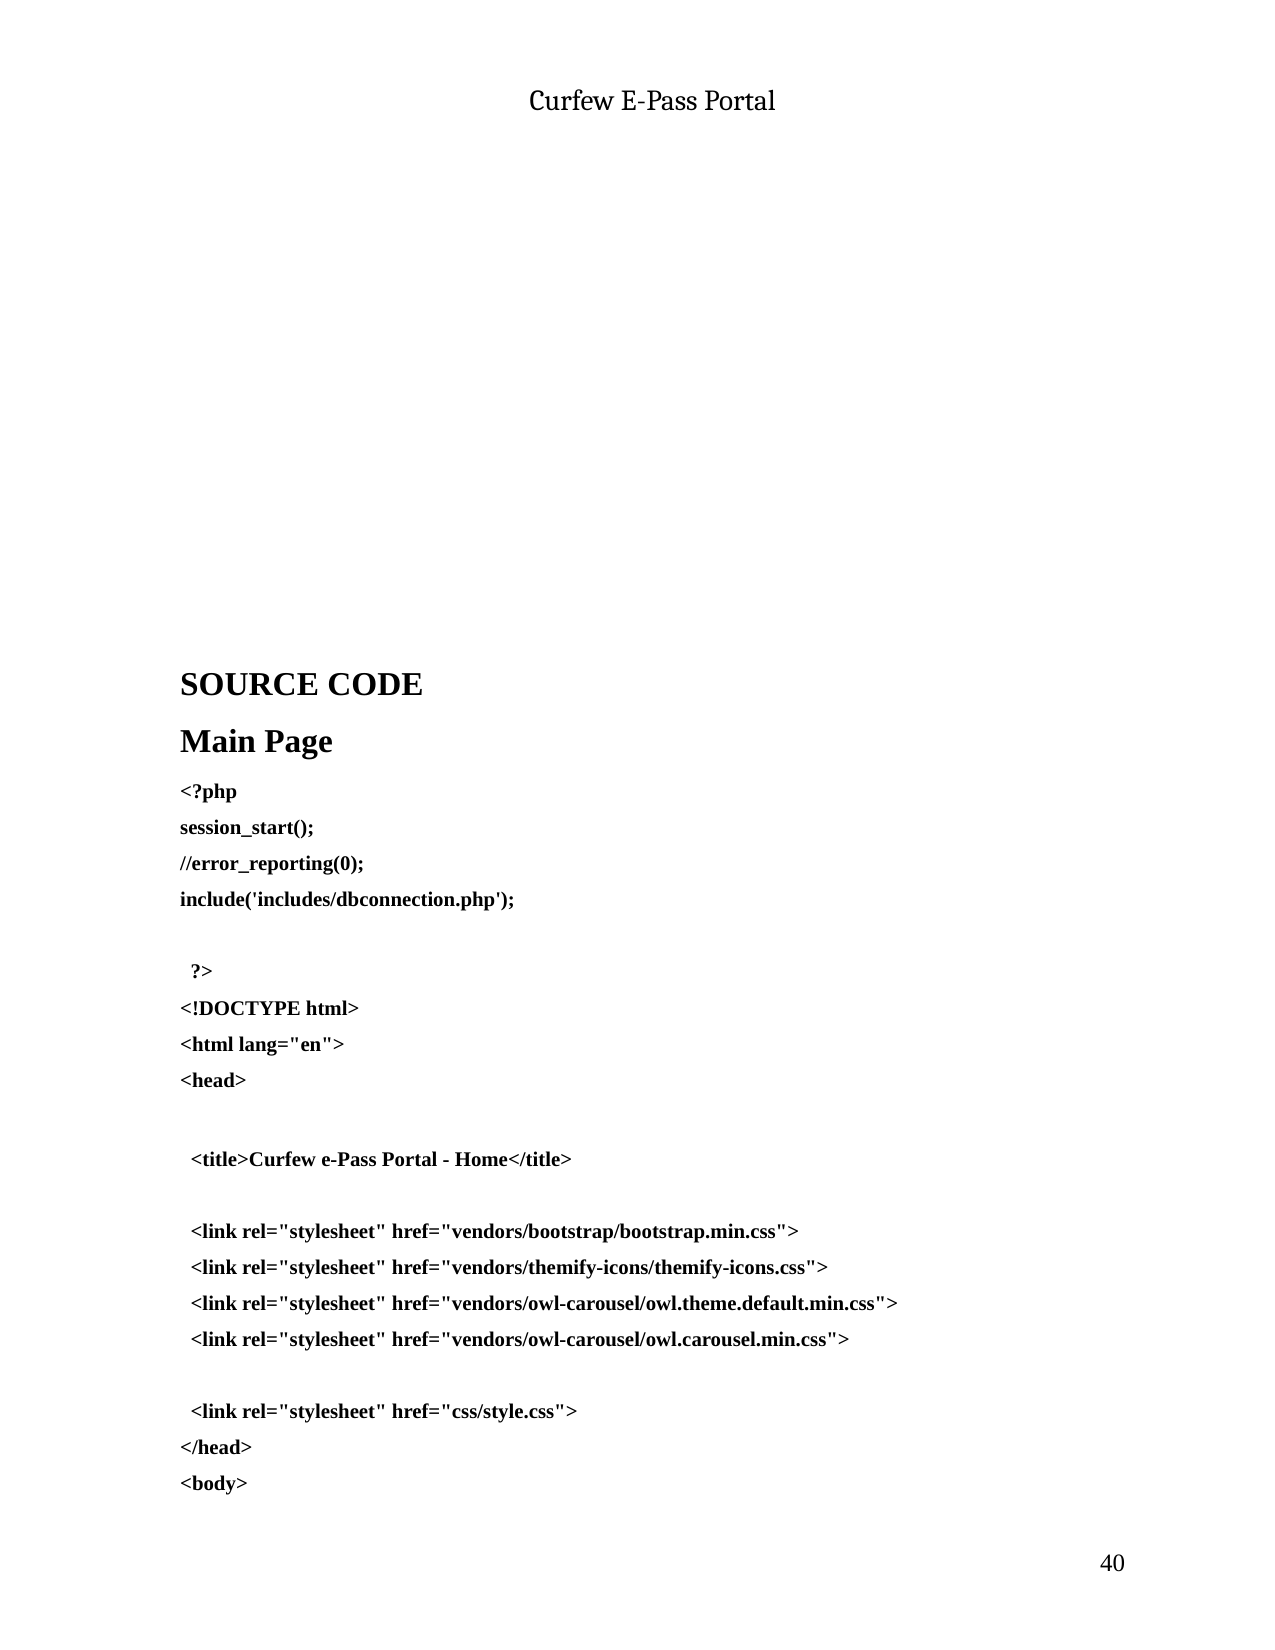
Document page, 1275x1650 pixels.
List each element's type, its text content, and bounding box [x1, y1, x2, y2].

text include('includes/dbconnection.php'); [180, 887, 1125, 911]
text <link rel="stylesheet" href="vendors/owl-carousel/owl.carousel.min.css"> [180, 1327, 1125, 1351]
text Main Page [180, 722, 1125, 760]
text <title>Curfew e-Pass Portal - Home</title> [180, 1147, 1125, 1171]
text //error_reporting(0); [180, 851, 1125, 875]
text <link rel="stylesheet" href="css/style.css"> [180, 1399, 1125, 1423]
text session_start(); [180, 815, 1125, 839]
text <body> [180, 1471, 1125, 1495]
text <link rel="stylesheet" href="vendors/owl-carousel/owl.theme.default.min.css"> [180, 1291, 1125, 1315]
text <!DOCTYPE html> [180, 995, 1125, 1019]
text <?php [180, 779, 1125, 803]
text <link rel="stylesheet" href="vendors/bootstrap/bootstrap.min.css"> [180, 1219, 1125, 1243]
text </head> [180, 1435, 1125, 1459]
text <html lang="en"> [180, 1031, 1125, 1056]
text ?> [180, 959, 1125, 983]
text <head> [180, 1067, 1125, 1092]
text <link rel="stylesheet" href="vendors/themify-icons/themify-icons.css"> [180, 1255, 1125, 1279]
text SOURCE CODE [180, 664, 1125, 702]
